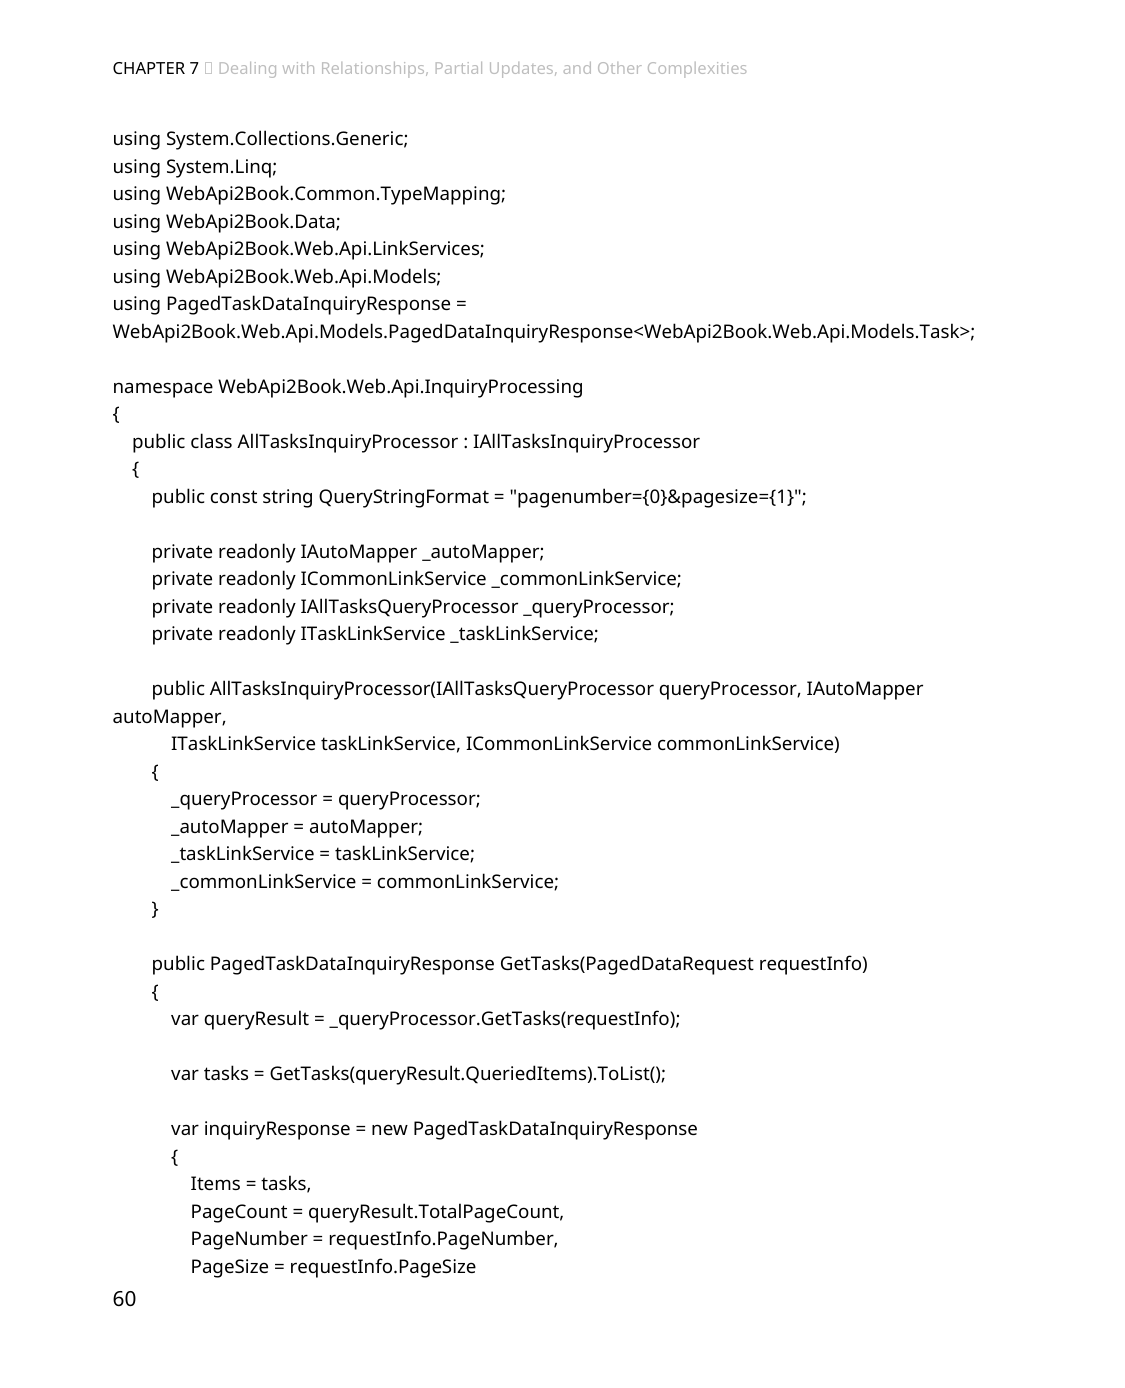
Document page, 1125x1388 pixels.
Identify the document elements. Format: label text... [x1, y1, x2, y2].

text Items = tasks, [112, 1170, 1012, 1196]
text { [112, 400, 1012, 426]
text using System.Linq; [112, 153, 1012, 178]
text PageSize = requestInfo.PageSize [112, 1253, 1012, 1278]
text using WebApi2Book.Data; [112, 208, 1012, 233]
text namespace WebApi2Book.Web.Api.InquiryProcessing [112, 373, 1012, 398]
text using PagedTaskDataInquiryResponse = [112, 290, 1012, 316]
text public class AllTasksInquiryProcessor : IAllTasksInquiryProcessor [112, 428, 1012, 453]
text _taskLinkService = taskLinkService; [112, 840, 1012, 866]
text _queryProcessor = queryProcessor; [112, 785, 1012, 811]
text var inquiryResponse = new PagedTaskDataInquiryResponse [112, 1115, 1012, 1141]
text PageCount = queryResult.TotalPageCount, [112, 1198, 1012, 1223]
text private readonly IAutoMapper _autoMapper; [112, 538, 1012, 563]
text { [112, 978, 1012, 1003]
text _autoMapper = autoMapper; [112, 813, 1012, 838]
text public AllTasksInquiryProcessor(IAllTasksQueryProcessor queryProcessor, IAutoMapper autoMapper, [112, 675, 1012, 728]
text using WebApi2Book.Common.TypeMapping; [112, 180, 1012, 206]
text PageNumber = requestInfo.PageNumber, [112, 1225, 1012, 1251]
text var queryResult = _queryProcessor.GetTasks(requestInfo); [112, 1005, 1012, 1031]
text _commonLinkService = commonLinkService; [112, 868, 1012, 893]
text { [112, 1143, 1012, 1168]
text WebApi2Book.Web.Api.Models.PagedDataInquiryResponse<WebApi2Book.Web.Api.Models.Task>; [112, 318, 1012, 343]
text using WebApi2Book.Web.Api.LinkServices; [112, 235, 1012, 261]
text public PagedTaskDataInquiryResponse GetTasks(PagedDataRequest requestInfo) [112, 950, 1012, 976]
text private readonly ITaskLinkService _taskLinkService; [112, 620, 1012, 646]
text var tasks = GetTasks(queryResult.QueriedItems).ToList(); [112, 1060, 1012, 1086]
text public const string QueryStringFormat = "pagenumber={0}&pagesize={1}"; [112, 483, 1012, 508]
text } [112, 895, 1012, 921]
text private readonly ICommonLinkService _commonLinkService; [112, 565, 1012, 591]
text ITaskLinkService taskLinkService, ICommonLinkService commonLinkService) [112, 730, 1012, 756]
text { [112, 455, 1012, 481]
text using WebApi2Book.Web.Api.Models; [112, 263, 1012, 288]
text private readonly IAllTasksQueryProcessor _queryProcessor; [112, 593, 1012, 618]
text { [112, 758, 1012, 783]
text using System.Collections.Generic; [112, 125, 1012, 151]
